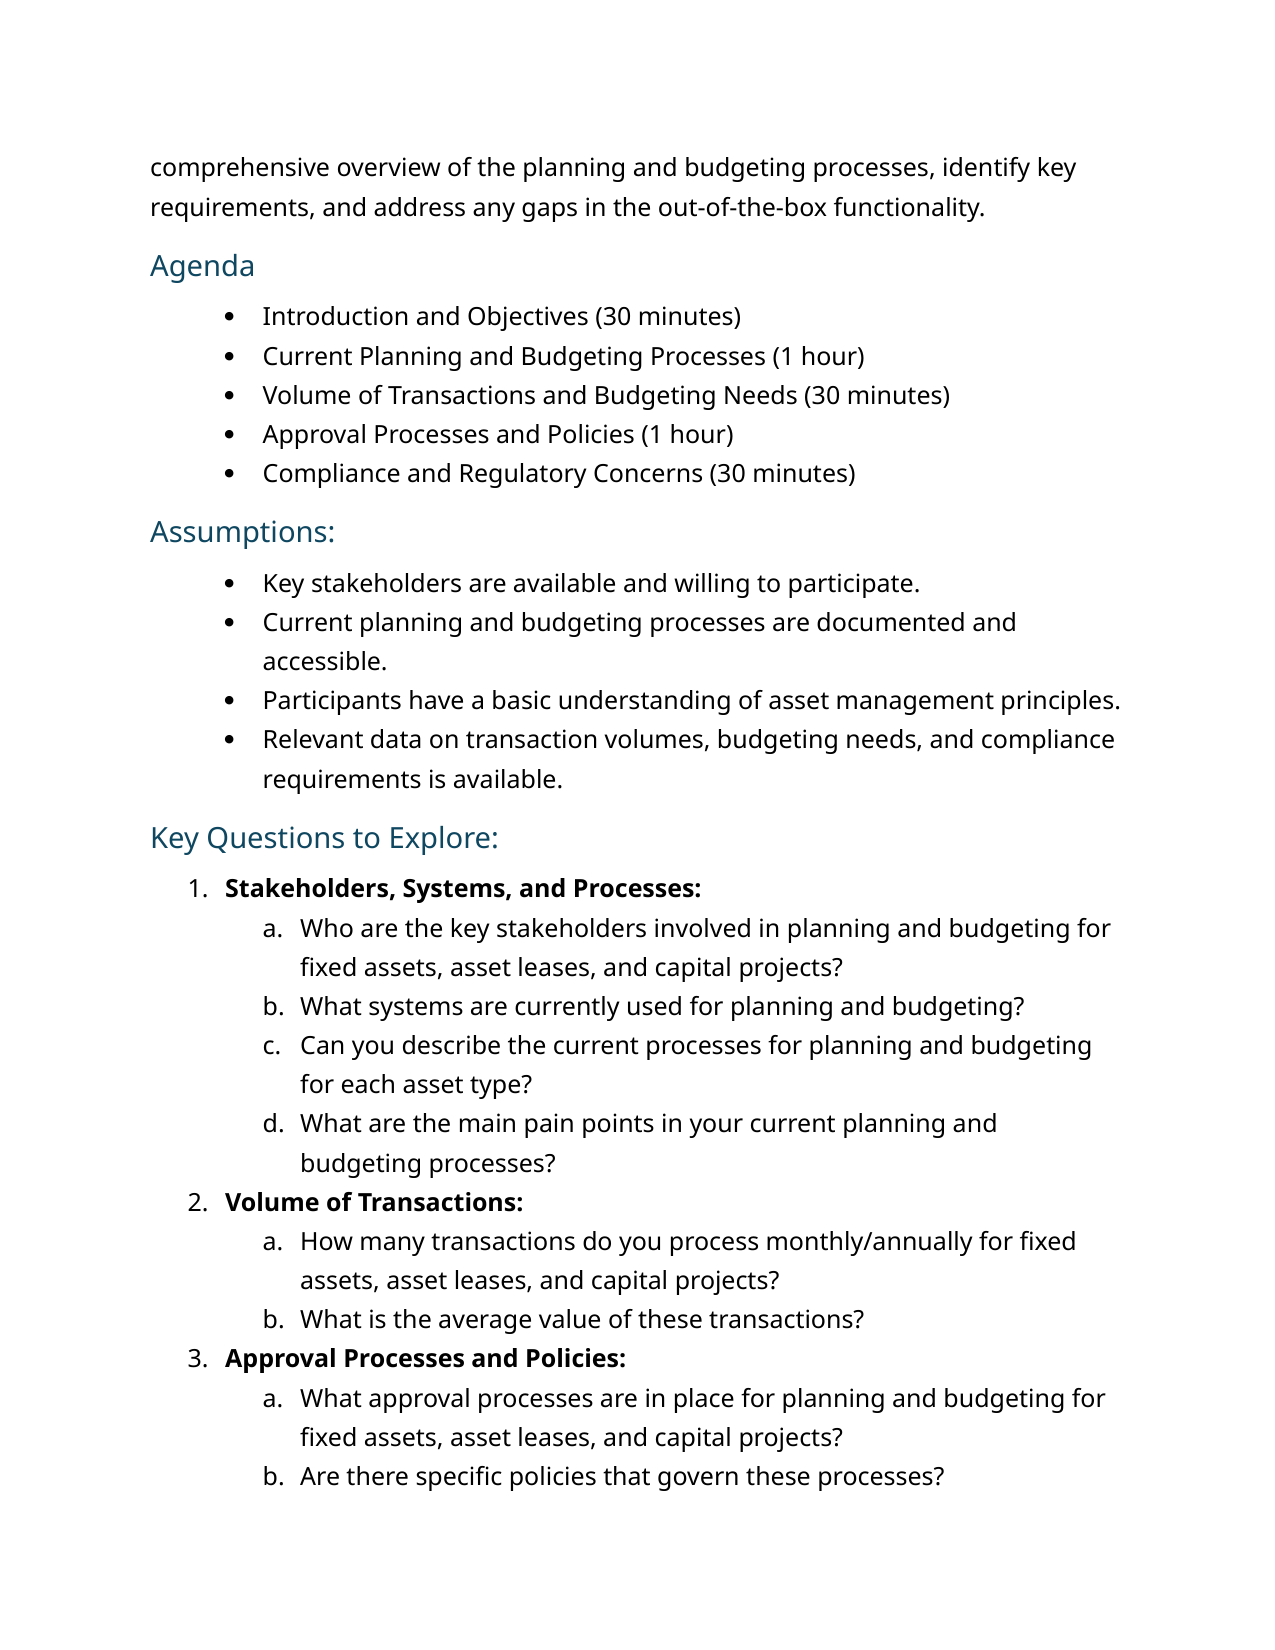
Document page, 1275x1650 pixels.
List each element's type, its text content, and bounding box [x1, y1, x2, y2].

subtitle Assumptions: [150, 511, 1125, 551]
list Relevant data on transaction volumes, budgeting needs, and compliance requirements is available. [225, 722, 1125, 795]
list Are there specific policies that govern these processes? [262, 1458, 1125, 1493]
list Current Planning and Budgeting Processes (1 hour) [225, 338, 1125, 372]
list Current planning and budgeting processes are documented and accessible. [225, 604, 1125, 678]
list Volume of Transactions and Budgeting Needs (30 minutes) [225, 377, 1125, 411]
subtitle Key Questions to Explore: [150, 817, 1125, 857]
list What are the main pain points in your current planning and budgeting processes? [262, 1106, 1125, 1179]
list What approval processes are in place for planning and budgeting for fixed assets, asset leases, and capital projects? [262, 1380, 1125, 1453]
list Key stakeholders are available and willing to participate. [225, 565, 1125, 599]
list Volume of Transactions: [187, 1184, 1125, 1218]
list Can you describe the current processes for planning and budgeting for each asset type? [262, 1028, 1125, 1101]
list Approval Processes and Policies: [187, 1341, 1125, 1375]
list What systems are currently used for planning and budgeting? [262, 988, 1125, 1023]
list Participants have a basic understanding of asset management principles. [225, 683, 1125, 717]
list Who are the key stakeholders involved in planning and budgeting for fixed assets, asset leases, and capital projects? [262, 910, 1125, 983]
list Approval Processes and Policies (1 hour) [225, 416, 1125, 451]
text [150, 150, 1125, 223]
list Introduction and Objectives (30 minutes) [225, 299, 1125, 333]
subtitle Agenda [150, 245, 1125, 285]
list Stakeholders, Systems, and Processes: [187, 871, 1125, 905]
list Compliance and Regulatory Concerns (30 minutes) [225, 456, 1125, 490]
list How many transactions do you process monthly/annually for fixed assets, asset leases, and capital projects? [262, 1223, 1125, 1297]
list What is the average value of these transactions? [262, 1302, 1125, 1336]
